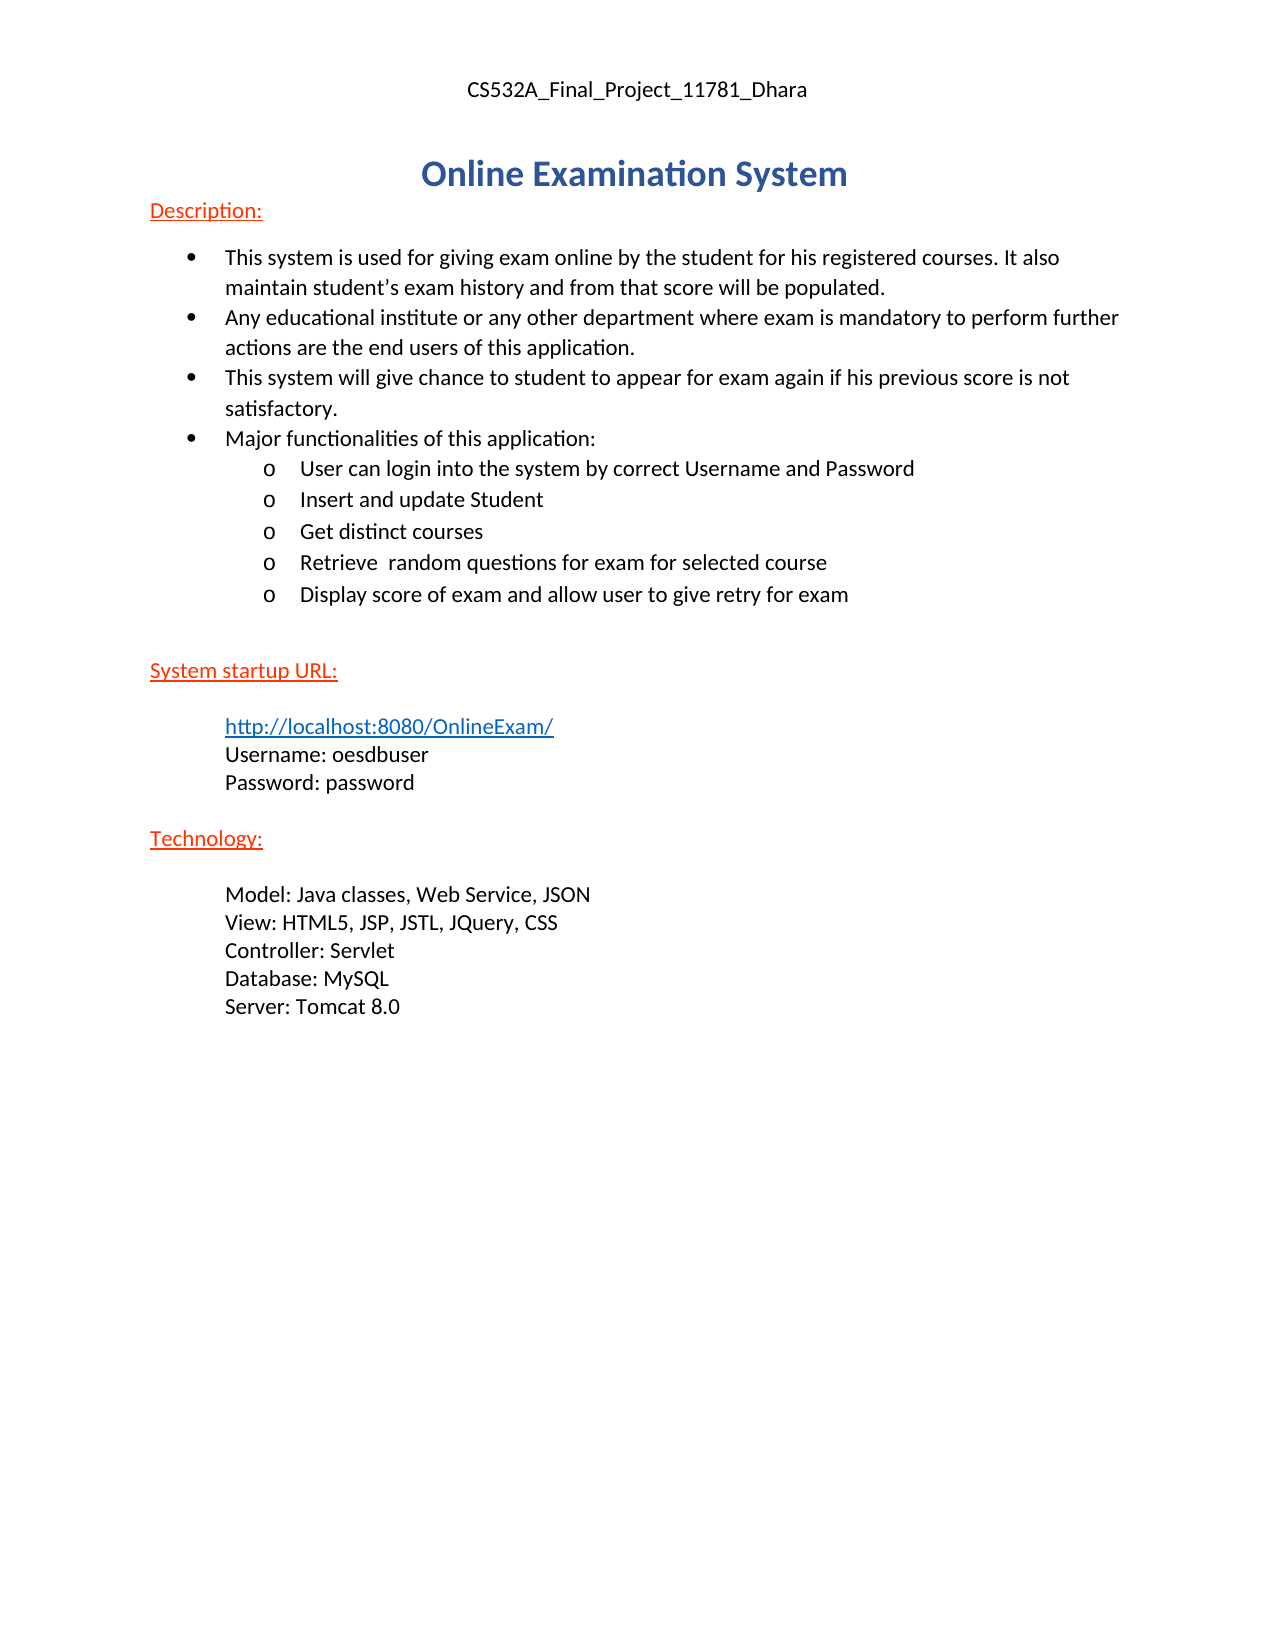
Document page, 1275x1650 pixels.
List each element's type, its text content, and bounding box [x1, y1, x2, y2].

text Technology: [150, 824, 1125, 852]
text Controller: Servlet [225, 936, 1125, 964]
text View: HTML5, JSP, JSTL, JQuery, CSS [225, 908, 1125, 936]
list This system will give chance to student to appear for exam again if his previous score is not satisfactory. [187, 363, 1125, 422]
text System startup URL: [150, 656, 1125, 684]
list User can login into the system by correct Username and Password [262, 454, 1125, 483]
text Server: Tomcat 8.0 [225, 992, 1125, 1020]
text Online Examination System [150, 150, 1125, 196]
list This system is used for giving exam online by the student for his registered courses. It also maintain student’s exam history and from that score will be populated. [187, 243, 1125, 301]
list Any educational institute or any other department where exam is mandatory to perform further actions are the end users of this application. [187, 303, 1125, 361]
list Retrieve random questions for exam for selected course [262, 548, 1125, 578]
list Get distinct courses [262, 517, 1125, 546]
list Display score of exam and allow user to give retry for exam [262, 580, 1125, 609]
text Database: MySQL [225, 964, 1125, 992]
text Description: [150, 196, 1125, 224]
text Model: Java classes, Web Service, JSON [225, 880, 1125, 908]
list Major functionalities of this application: [187, 424, 1125, 452]
text Username: oesdbuser [225, 740, 1125, 768]
list Insert and update Student [262, 486, 1125, 515]
text Password: password [225, 768, 1125, 796]
text http://localhost:8080/OnlineExam/ [225, 712, 1125, 740]
